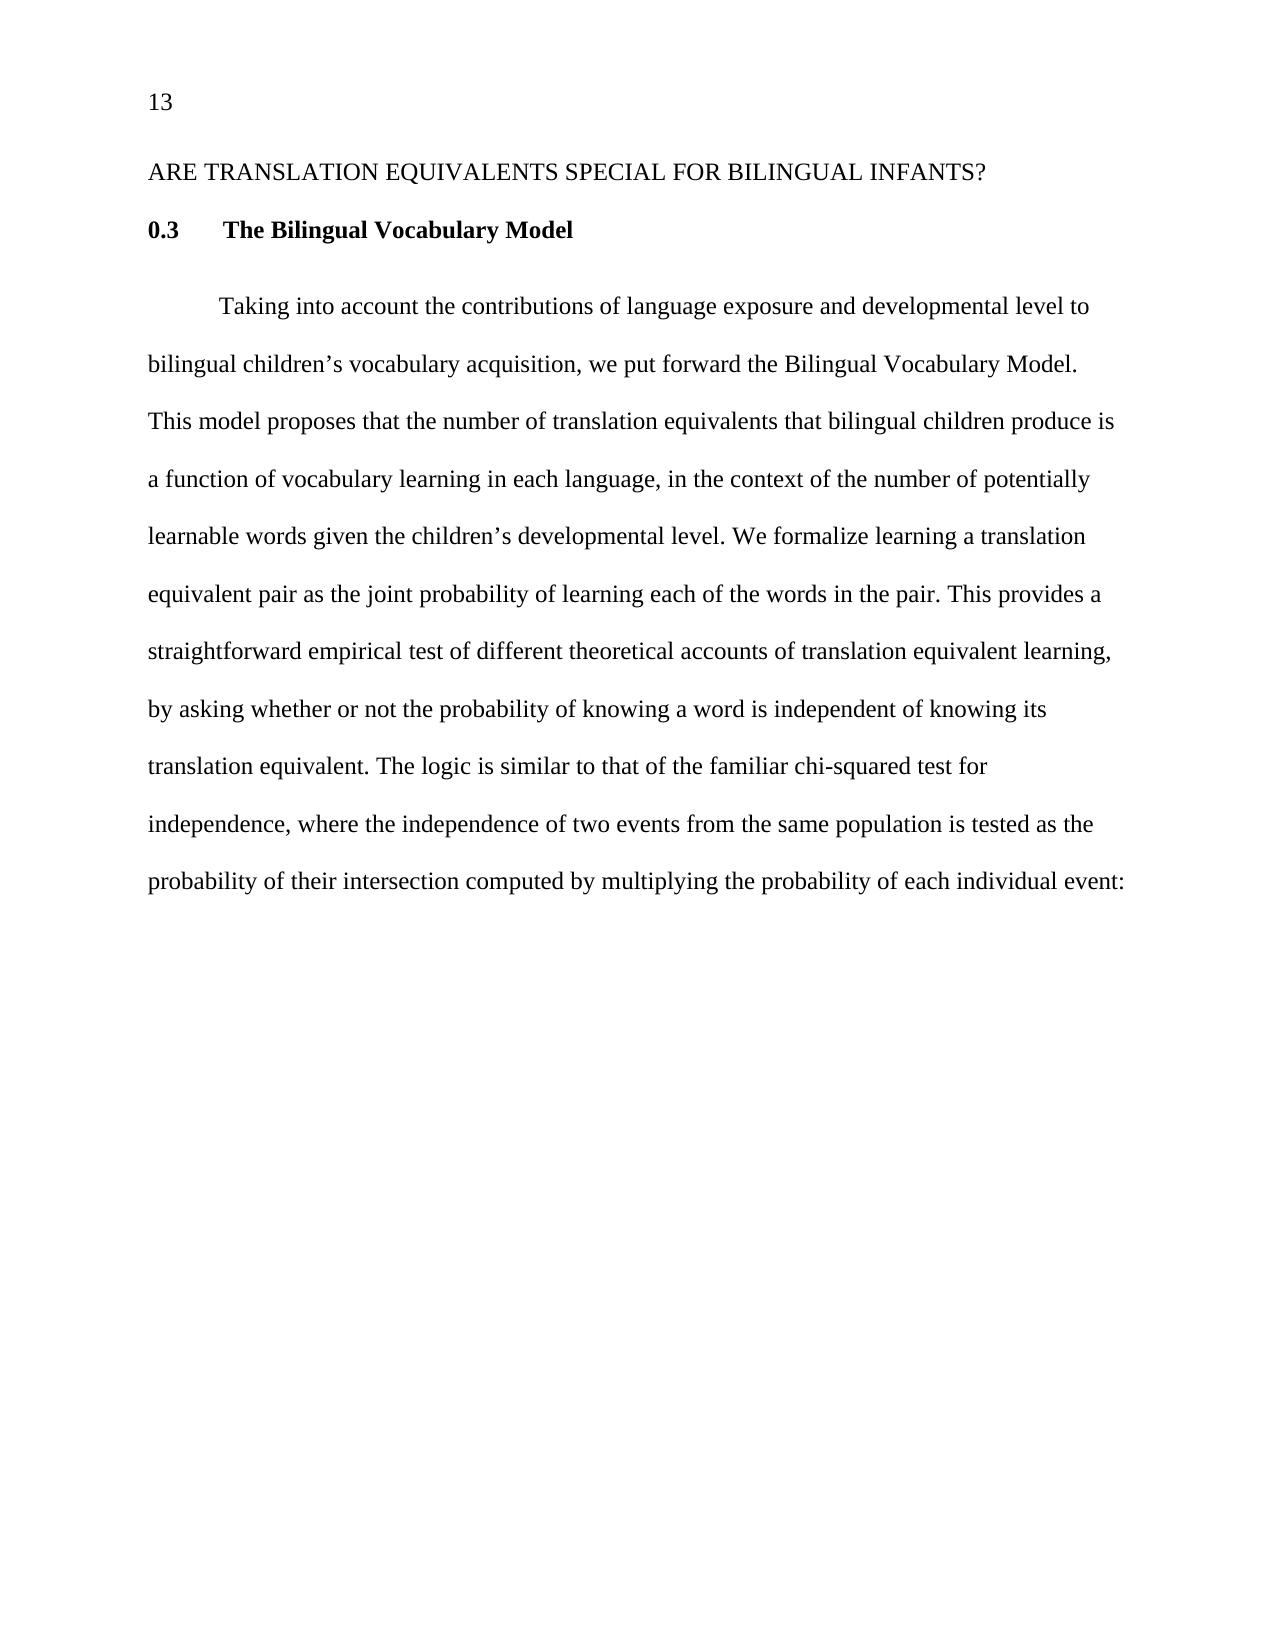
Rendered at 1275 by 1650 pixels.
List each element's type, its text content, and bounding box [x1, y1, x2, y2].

text Taking into account the contributions of language exposure and developmental level to bilingual children’s vocabulary acquisition, we put forward the Bilingual Vocabulary Model. This model proposes that the number of translation equivalents that bilingual children produce is a function of vocabulary learning in each language, in the context of the number of potentially learnable words given the children’s developmental level. We formalize learning a translation equivalent pair as the joint probability of learning each of the words in the pair. This provides a straightforward empirical test of different theoretical accounts of translation equivalent learning, by asking whether or not the probability of knowing a word is independent of knowing its translation equivalent. The logic is similar to that of the familiar chi-squared test for independence, where the independence of two events from the same population is tested as the probability of their intersection computed by multiplying the probability of each individual event: P(A and B) = P(A) × P(B) if A and B are independent. In the next paragraphs, we define each of the model parameters in detail, and these are also summarized in Table 1. [148, 291, 1127, 952]
subtitle 0.3 The Bilingual Vocabulary Model [148, 215, 1127, 244]
